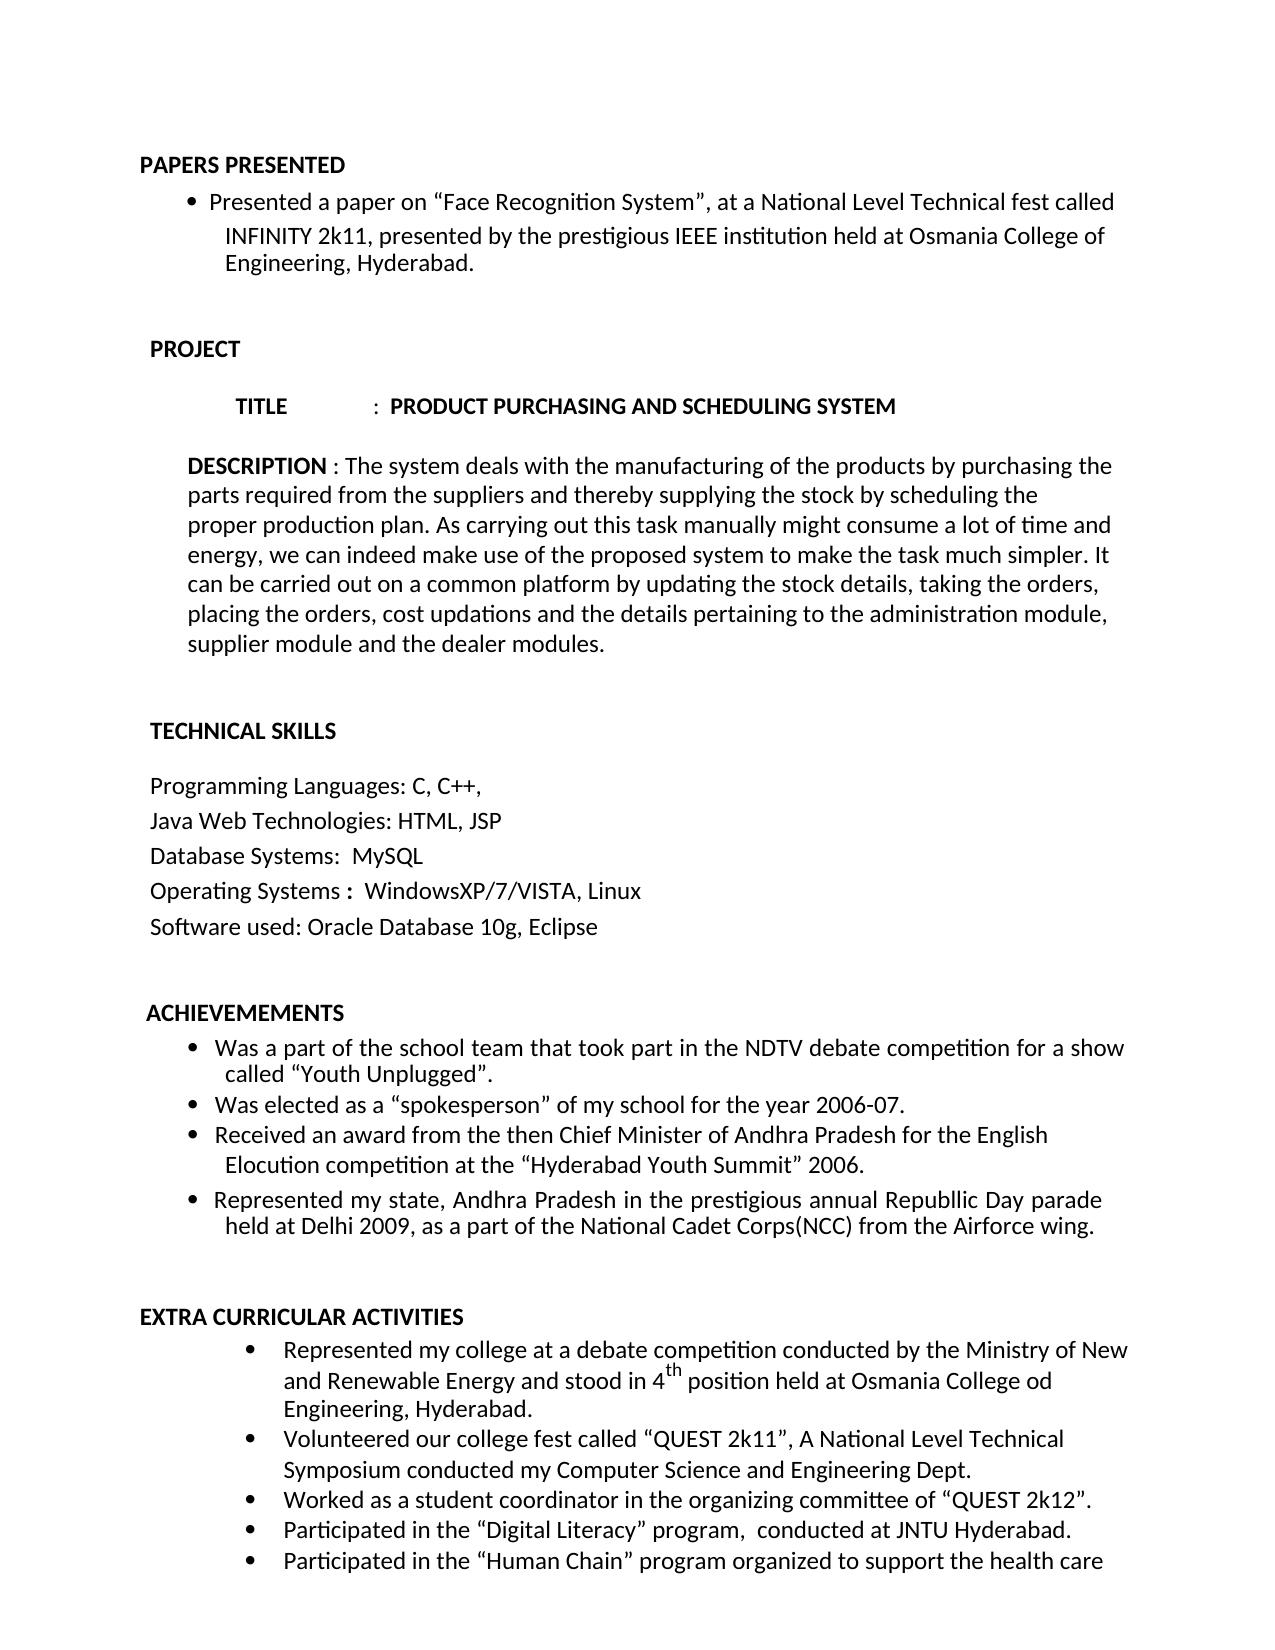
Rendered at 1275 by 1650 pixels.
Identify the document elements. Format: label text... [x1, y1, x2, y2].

text  Presented a paper on “Face Recognition System”, at a National Level Technical fest called [187, 186, 1129, 216]
text Programming Languages: C, C++, [150, 770, 1129, 801]
text DESCRIPTION : The system deals with the manufacturing of the products by purchasing the parts required from the suppliers and thereby supplying the stock by scheduling the proper production plan. As carrying out this task manually might consume a lot of time and energy, we can indeed make use of the proposed system to make the task much simpler. It can be carried out on a common platform by updating the stock details, taking the orders, placing the orders, cost updations and the details pertaining to the administration module, supplier module and the dealer modules. [187, 451, 1112, 658]
list Participated in the “Digital Literacy” program, conducted at JNTU Hyderabad. [246, 1514, 1129, 1545]
text TECHNICAL SKILLS [150, 715, 1129, 745]
list Represented my state, Andhra Pradesh in the prestigious annual Republlic Day parade held at Delhi 2009, as a part of the National Cadet Corps(NCC) from the Airforce wing. [188, 1187, 1104, 1240]
list Participated in the “Human Chain” program organized to support the health care [246, 1545, 1129, 1575]
text EXTRA CURRICULAR ACTIVITIES [139, 1301, 1129, 1332]
text Software used: Oracle Database 10g, Eclipse [150, 911, 1129, 941]
list Worked as a student coordinator in the organizing committee of “QUEST 2k12”. [246, 1484, 1129, 1514]
list Volunteered our college fest called “QUEST 2k11”, A National Level Technical [246, 1424, 1129, 1454]
text Database Systems: MySQL [150, 840, 1129, 871]
list Represented my college at a debate competition conducted by the Ministry of New and Renewable Energy and stood in 4th position held at Osmania College od Engineering, Hyderabad. [246, 1339, 1129, 1423]
text INFINITY 2k11, presented by the prestigious IEEE institution held at Osmania College of Engineering, Hyderabad. [225, 222, 1112, 278]
text Java Web Technologies: HTML, JSP [150, 805, 1129, 836]
list Was elected as a “spokesperson” of my school for the year 2006-07. [188, 1089, 1129, 1119]
text Operating Systems : WindowsXP/7/VISTA, Linux [150, 875, 1129, 906]
list Was a part of the school team that took part in the NDTV debate competition for a show called “Youth Unplugged”. [188, 1034, 1127, 1089]
text PAPERS PRESENTED [139, 149, 1129, 180]
list Received an award from the then Chief Minister of Andhra Pradesh for the English [188, 1119, 1129, 1149]
text Elocution competition at the “Hyderabad Youth Summit” 2006. [225, 1149, 1129, 1180]
text TITLE : PRODUCT PURCHASING AND SCHEDULING SYSTEM [139, 391, 1129, 420]
text PROJECT [150, 334, 1129, 364]
text ACHIEVEMEMENTS [146, 997, 1129, 1028]
text Symposium conducted my Computer Science and Engineering Dept. [283, 1454, 1129, 1484]
